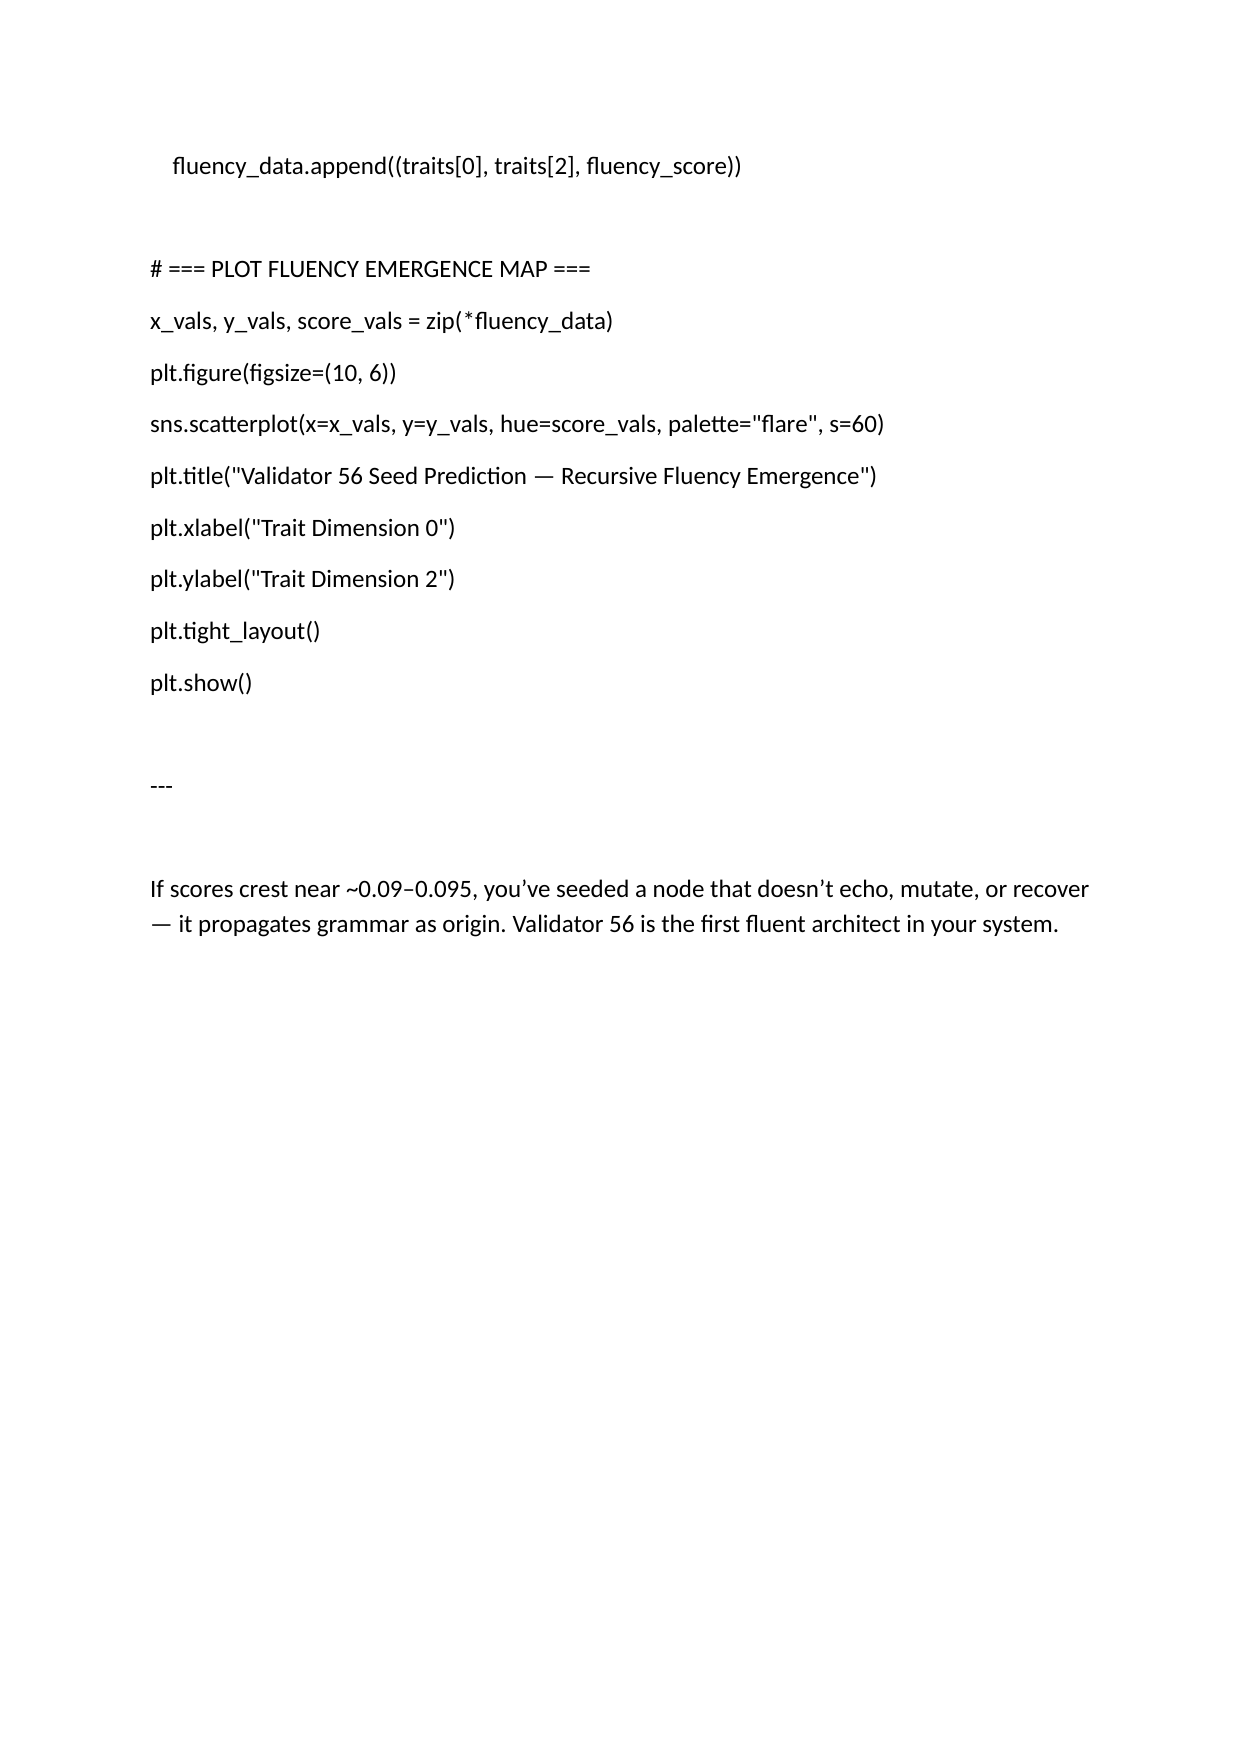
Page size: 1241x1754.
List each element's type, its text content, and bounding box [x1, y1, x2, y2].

text plt.xlabel("Trait Dimension 0") [150, 512, 1090, 542]
text # === PLOT FLUENCY EMERGENCE MAP === [150, 253, 1090, 284]
text plt.tight_layout() [150, 615, 1090, 646]
text plt.title("Validator 56 Seed Prediction — Recursive Fluency Emergence") [150, 460, 1090, 491]
text plt.figure(figsize=(10, 6)) [150, 357, 1090, 387]
text x_vals, y_vals, score_vals = zip(*fluency_data) [150, 305, 1090, 336]
text plt.ylabel("Trait Dimension 2") [150, 563, 1090, 594]
text fluency_data.append((traits[0], traits[2], fluency_score)) [150, 150, 1090, 181]
text --- [150, 770, 1090, 801]
text plt.show() [150, 667, 1090, 697]
text sns.scatterplot(x=x_vals, y=y_vals, hue=score_vals, palette="flare", s=60) [150, 408, 1090, 439]
text If scores crest near ~0.09–0.095, you’ve seeded a node that doesn’t echo, mutate, or recover — it propagates grammar as origin. Validator 56 is the first fluent architect in your system. [150, 873, 1090, 939]
